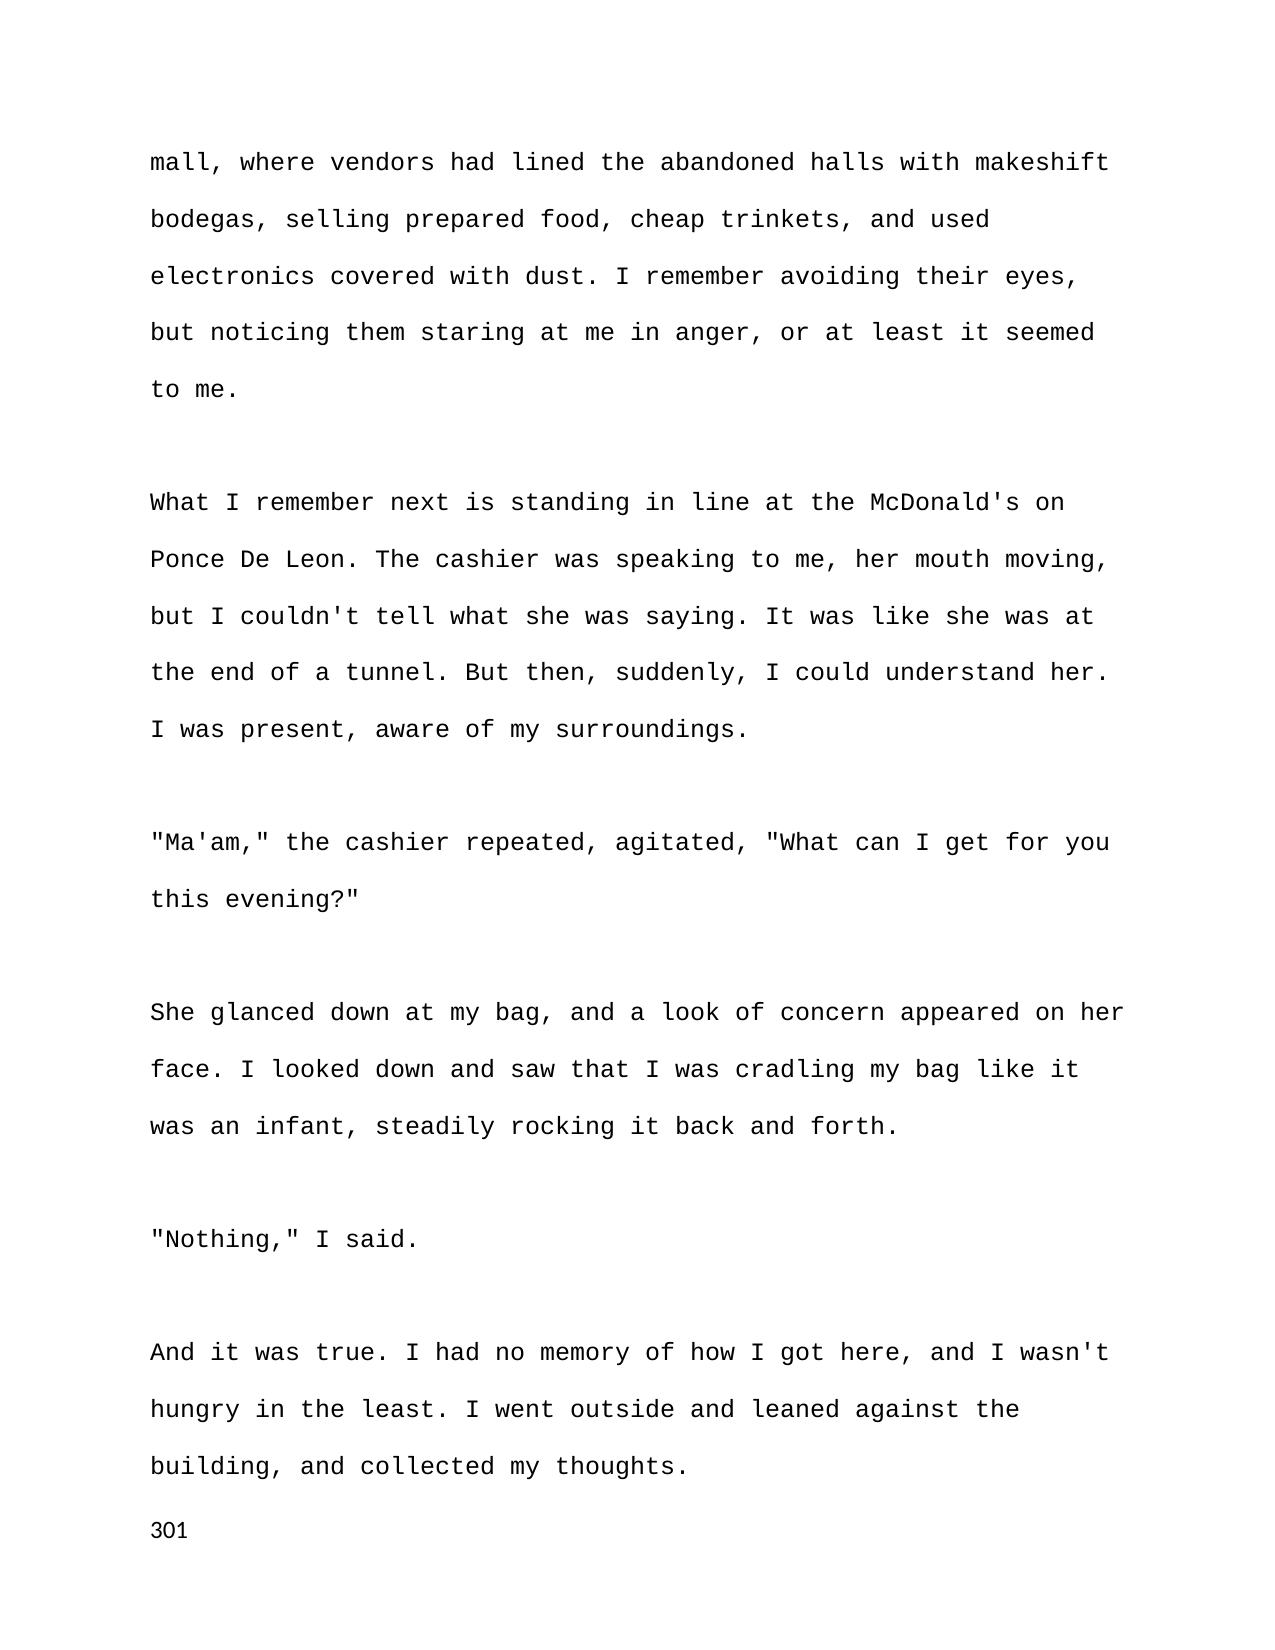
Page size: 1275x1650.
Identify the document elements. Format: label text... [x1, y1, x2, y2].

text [150, 150, 1125, 405]
text She glanced down at my bag, and a look of concern appeared on her face. I looked down and saw that I was cradling my bag like it was an infant, steadily rocking it back and forth. [150, 1000, 1125, 1142]
text "Nothing," I said. [150, 1227, 1125, 1255]
text What I remember next is standing in line at the McDonald's on Ponce De Leon. The cashier was speaking to me, her mouth moving, but I couldn't tell what she was saying. It was like she was at the end of a tunnel. But then, suddenly, I could understand her. I was present, aware of my surroundings. [150, 490, 1125, 745]
text And it was true. I had no memory of how I got here, and I wasn't hungry in the least. I went outside and leaned against the building, and collected my thoughts. [150, 1340, 1125, 1482]
text "Ma'am," the cashier repeated, agitated, "What can I get for you this evening?" [150, 830, 1125, 915]
